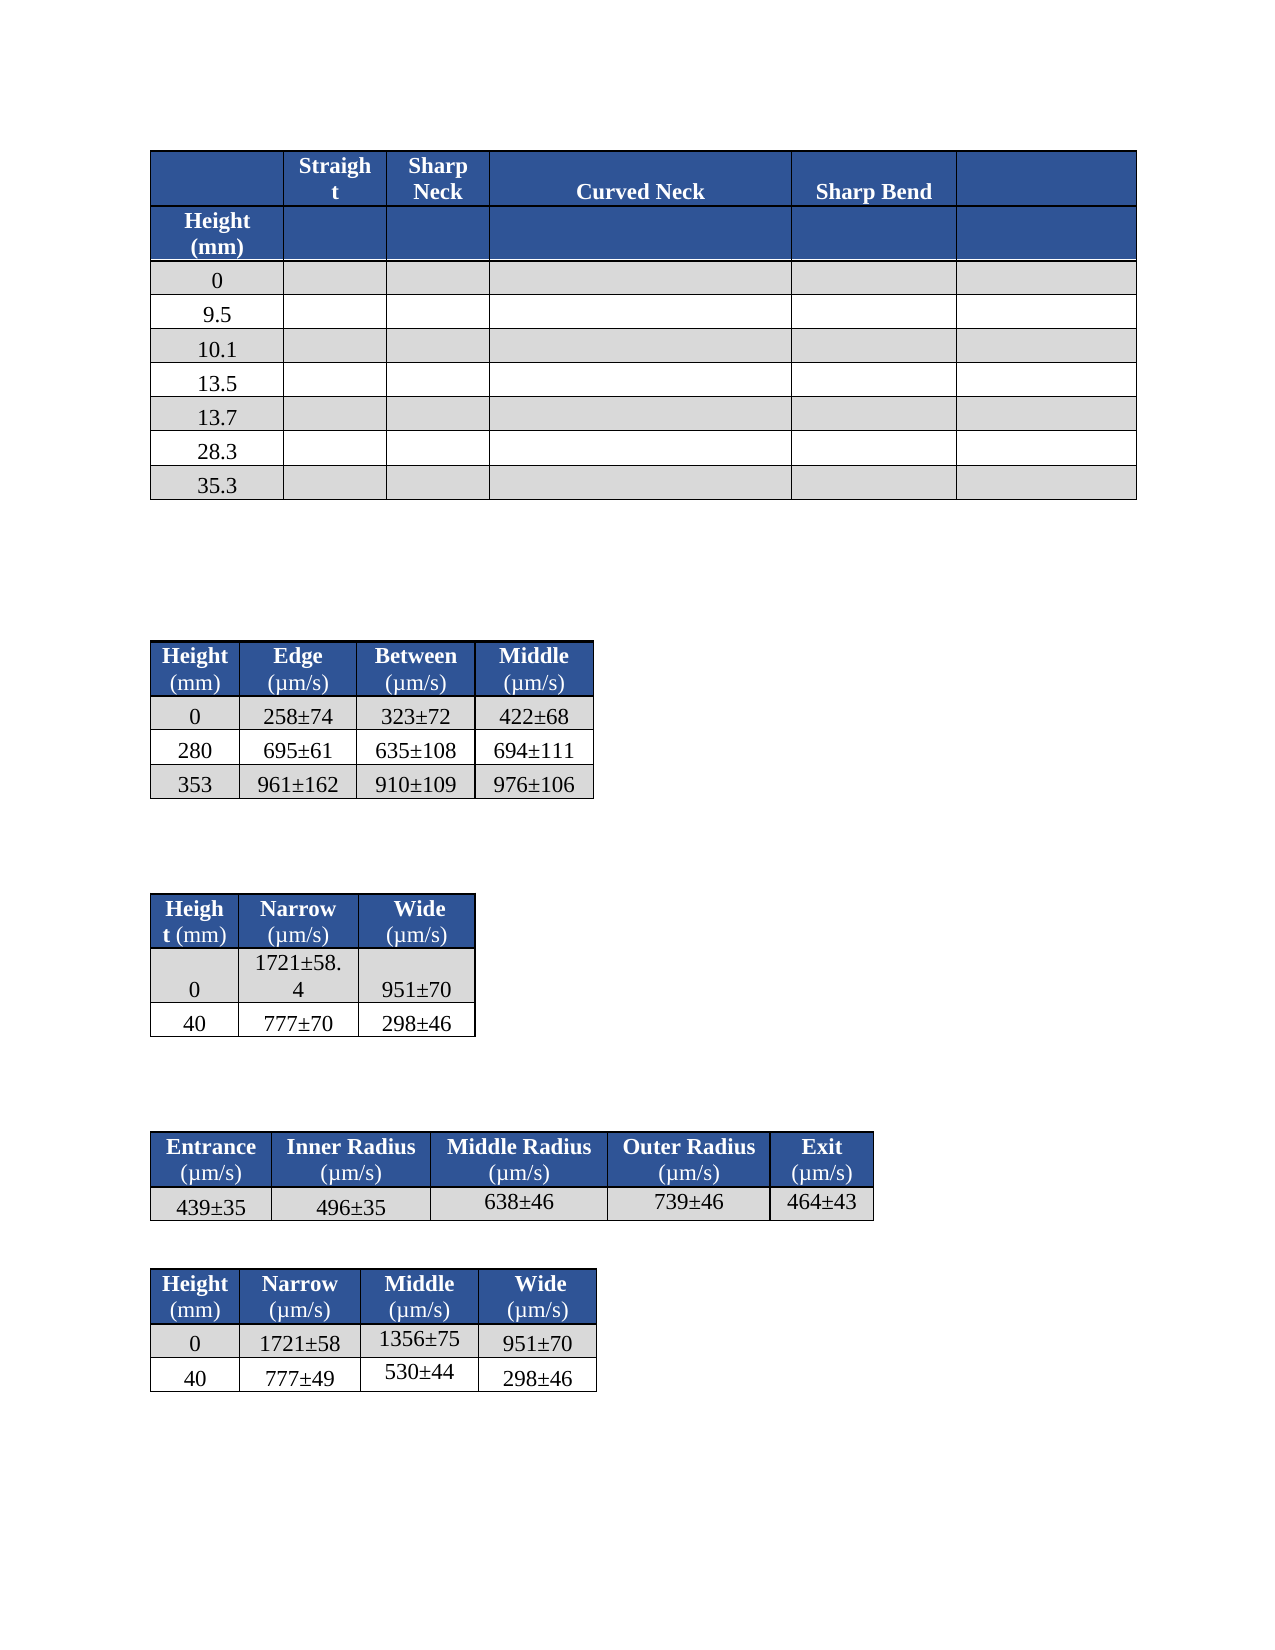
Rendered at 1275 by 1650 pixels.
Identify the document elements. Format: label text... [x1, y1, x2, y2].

table_cell 961±162 [240, 765, 356, 798]
table_cell [792, 363, 956, 396]
table_header Narrow (µm/s) [239, 895, 358, 947]
table_cell [490, 207, 791, 259]
table_header Straight [284, 152, 386, 205]
table_cell 1721±58 [240, 1325, 360, 1357]
table_cell [284, 466, 386, 499]
table_cell [957, 431, 1136, 464]
table_header Middle (µm/s) [361, 1270, 478, 1323]
table_cell [387, 295, 489, 328]
table_cell [957, 262, 1136, 294]
table_cell 530±44 [361, 1358, 478, 1391]
table_cell [490, 363, 791, 396]
table_cell 258±74 [240, 697, 356, 729]
table_cell [957, 207, 1136, 259]
table_cell [490, 262, 791, 294]
table_cell 951±70 [359, 949, 474, 1002]
table_cell 35.3 [151, 466, 283, 499]
table_cell 40 [151, 1003, 238, 1036]
table_cell [387, 207, 489, 259]
table_cell 777±70 [239, 1003, 358, 1036]
table_cell 951±70 [479, 1325, 596, 1357]
table_cell [792, 295, 956, 328]
table_header Sharp Bend [792, 152, 956, 205]
table_header Height (mm) [151, 895, 238, 947]
table_header [151, 152, 283, 205]
table_cell 910±109 [357, 765, 474, 798]
table_cell [957, 466, 1136, 499]
table_cell [490, 431, 791, 464]
table_cell [387, 431, 489, 464]
table_cell 0 [151, 262, 283, 294]
table_cell 0 [151, 1325, 239, 1357]
table_cell 739±46 [608, 1188, 769, 1220]
table_cell [792, 466, 956, 499]
table_cell [957, 397, 1136, 430]
table_cell [957, 329, 1136, 362]
table_cell 40 [151, 1358, 239, 1391]
table_cell [284, 329, 386, 362]
table_header Between (µm/s) [357, 643, 474, 695]
table_cell [387, 397, 489, 430]
table_cell 298±46 [359, 1003, 474, 1036]
table_cell 635±108 [357, 730, 474, 763]
table_cell Height (mm) [151, 207, 283, 259]
table_header Exit (µm/s) [771, 1133, 873, 1186]
table_header Height (mm) [151, 1270, 239, 1323]
table_cell [792, 329, 956, 362]
table_header Sharp Neck [387, 152, 489, 205]
table_header Curved Neck [490, 152, 791, 205]
table_header [957, 152, 1136, 205]
table_cell 777±49 [240, 1358, 360, 1391]
table_cell 1356±75 [361, 1325, 478, 1357]
table_header Narrow (µm/s) [240, 1270, 360, 1323]
table_cell [387, 329, 489, 362]
table_cell 353 [151, 765, 239, 798]
table_cell [387, 466, 489, 499]
table_header Inner Radius (µm/s) [272, 1133, 430, 1186]
table_cell [284, 295, 386, 328]
table_cell [490, 329, 791, 362]
table_cell [284, 207, 386, 259]
table_cell 280 [151, 730, 239, 763]
table_cell [284, 363, 386, 396]
table_cell [792, 207, 956, 259]
table_header Entrance (µm/s) [151, 1133, 271, 1186]
table_header Outer Radius (µm/s) [608, 1133, 769, 1186]
table_cell 0 [151, 697, 239, 729]
table_cell 464±43 [771, 1188, 873, 1220]
table_cell [284, 262, 386, 294]
table_header Wide (µm/s) [359, 895, 474, 947]
table_header Middle Radius (µm/s) [431, 1133, 607, 1186]
table_cell [490, 397, 791, 430]
table_cell 323±72 [357, 697, 474, 729]
table_cell 13.5 [151, 363, 283, 396]
table_cell [957, 363, 1136, 396]
table_cell 422±68 [476, 697, 593, 729]
table_header Height (mm) [151, 643, 239, 695]
table_cell [957, 295, 1136, 328]
table_header Wide (µm/s) [479, 1270, 596, 1323]
table_cell 0 [151, 949, 238, 1002]
table_cell [284, 397, 386, 430]
table_cell 496±35 [272, 1188, 430, 1220]
table_cell 28.3 [151, 431, 283, 464]
table_cell [387, 262, 489, 294]
table_cell 1721±58.4 [239, 949, 358, 1002]
table_header Edge (µm/s) [240, 643, 356, 695]
table_cell [284, 431, 386, 464]
table_cell 976±106 [476, 765, 593, 798]
table_cell 439±35 [151, 1188, 271, 1220]
table_cell [792, 262, 956, 294]
table_cell [792, 397, 956, 430]
table_cell 638±46 [431, 1188, 607, 1220]
table_cell 694±111 [476, 730, 593, 763]
table_cell [490, 466, 791, 499]
table_cell 10.1 [151, 329, 283, 362]
table_cell [792, 431, 956, 464]
table_cell [490, 295, 791, 328]
table_cell 13.7 [151, 397, 283, 430]
table_cell [387, 363, 489, 396]
table_cell 298±46 [479, 1358, 596, 1391]
table_cell 695±61 [240, 730, 356, 763]
table_header Middle (µm/s) [476, 643, 593, 695]
table_cell 9.5 [151, 295, 283, 328]
